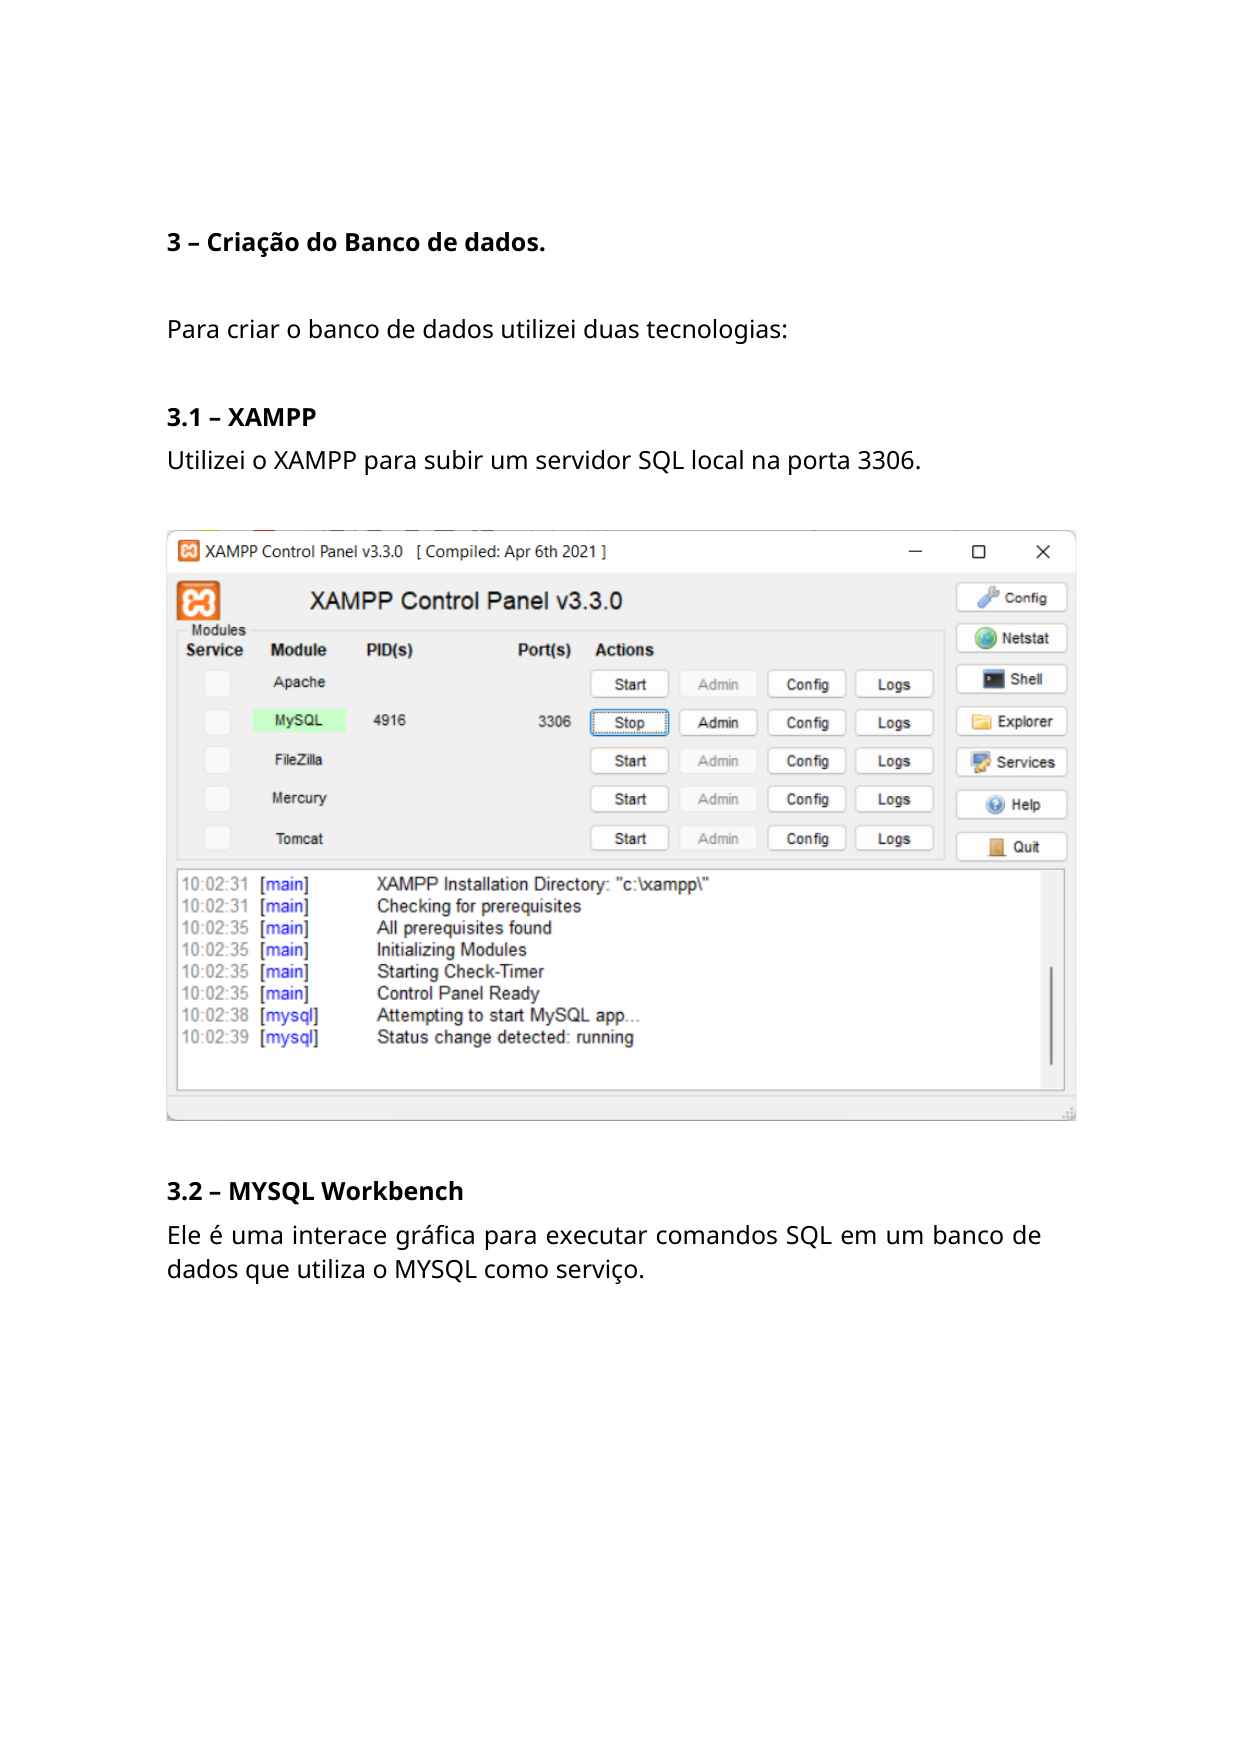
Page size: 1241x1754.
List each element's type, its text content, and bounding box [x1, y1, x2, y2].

text Utilizei o XAMPP para subir um servidor SQL local na porta 3306. [167, 443, 1043, 477]
text Para criar o banco de dados utilizei duas tecnologias: [167, 312, 1043, 346]
picture [166, 530, 1077, 1121]
text Ele é uma interace gráfica para executar comandos SQL em um banco de dados que utiliza o MYSQL como serviço. [167, 1217, 1043, 1286]
text 3.2 – MYSQL Workbench [167, 1174, 1043, 1208]
text 3 – Criação do Banco de dados. [167, 225, 1043, 259]
text 3.1 – XAMPP [167, 399, 1043, 433]
